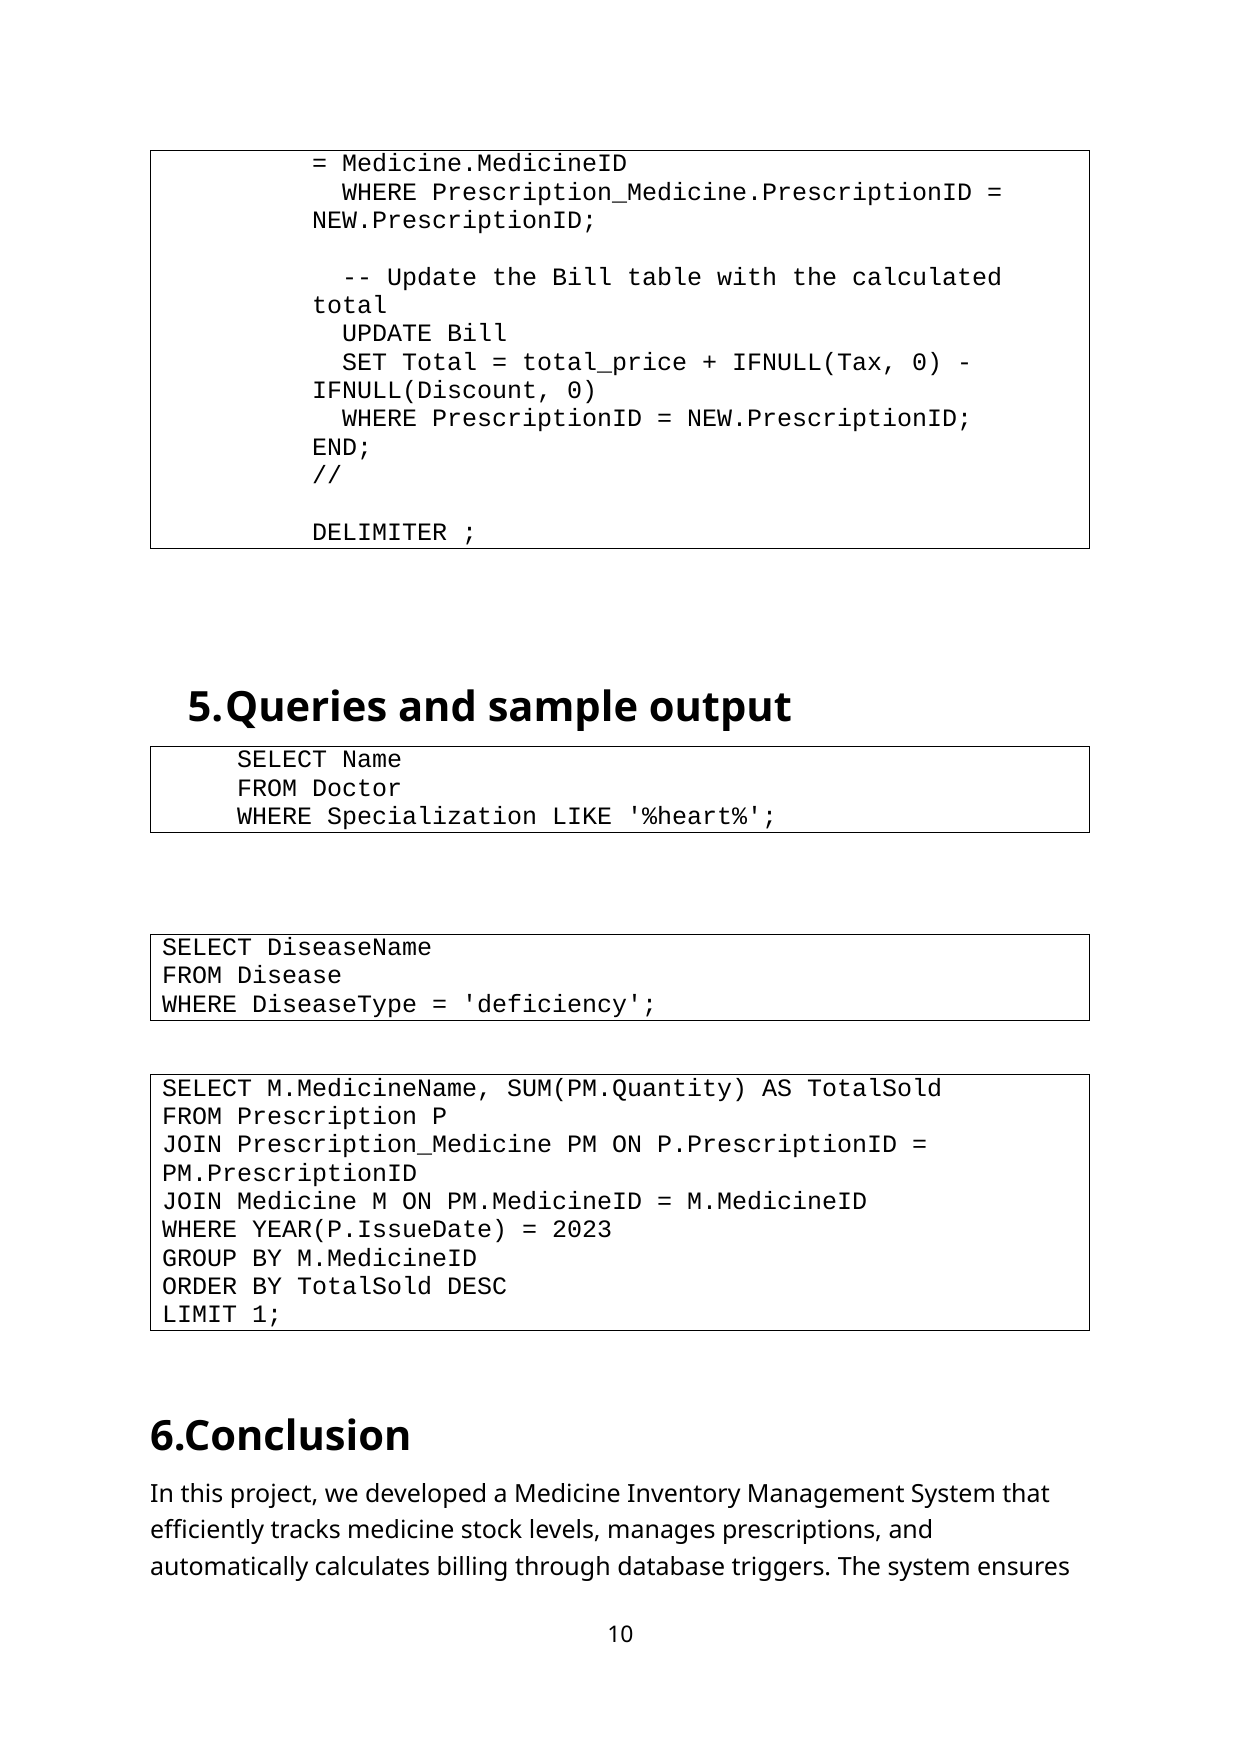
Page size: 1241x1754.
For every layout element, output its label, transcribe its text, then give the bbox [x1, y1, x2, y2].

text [150, 1475, 1090, 1583]
table_header SELECT M.MedicineName, SUM(PM.Quantity) AS TotalSold FROM Prescription P JOIN Prescription_Medicine PM ON P.PrescriptionID = PM.PrescriptionID JOIN Medicine M ON PM.MedicineID = M.MedicineID WHERE YEAR(P.IssueDate) = 2023 GROUP BY M.MedicineID ORDER BY TotalSold DESC LIMIT 1; [151, 1075, 1089, 1330]
table_header SELECT Name FROM Doctor WHERE Specialization LIKE '%heart%'; [151, 747, 1089, 832]
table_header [151, 151, 1089, 548]
subtitle Queries and sample output [187, 676, 1090, 733]
subtitle 6.Conclusion [150, 1406, 1090, 1462]
table_header SELECT DiseaseName FROM Disease WHERE DiseaseType = 'deficiency'; [151, 935, 1089, 1020]
